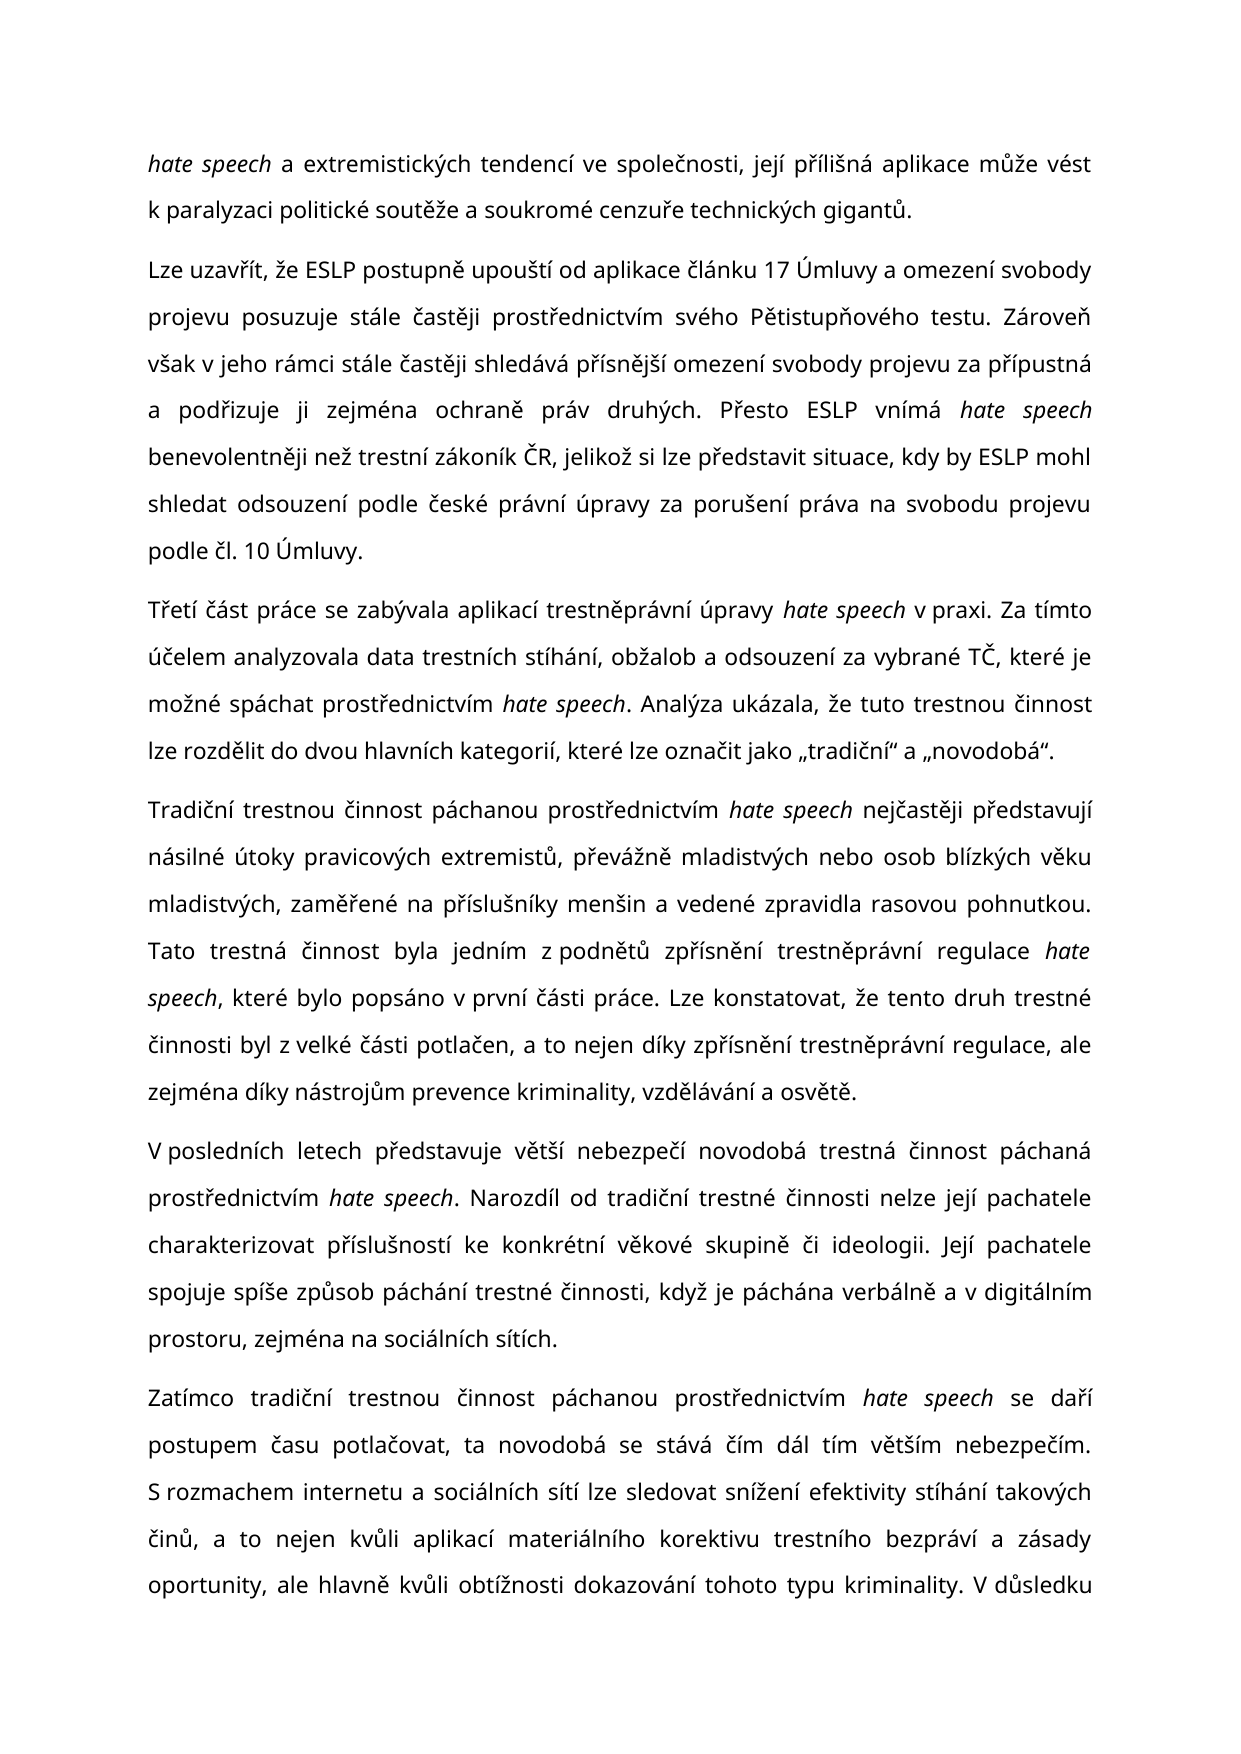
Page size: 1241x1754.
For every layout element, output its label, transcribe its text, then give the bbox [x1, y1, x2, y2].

text Lze uzavřít, že ESLP postupně upouští od aplikace článku 17 Úmluvy a omezení svobody projevu posuzuje stále častěji prostřednictvím svého Pětistupňového testu. Zároveň však v jeho rámci stále častěji shledává přísnější omezení svobody projevu za přípustná a podřizuje ji zejména ochraně práv druhých. Přesto ESLP vnímá hate speech benevolentněji než trestní zákoník ČR, jelikož si lze představit situace, kdy by ESLP mohl shledat odsouzení podle české právní úpravy za porušení práva na svobodu projevu podle čl. 10 Úmluvy. [148, 254, 1093, 566]
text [148, 148, 1093, 226]
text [148, 1382, 1093, 1601]
text Tradiční trestnou činnost páchanou prostřednictvím hate speech nejčastěji představují násilné útoky pravicových extremistů, převážně mladistvých nebo osob blízkých věku mladistvých, zaměřené na příslušníky menšin a vedené zpravidla rasovou pohnutkou. Tato trestná činnost byla jedním z podnětů zpřísnění trestněprávní regulace hate speech, které bylo popsáno v první části práce. Lze konstatovat, že tento druh trestné činnosti byl z velké části potlačen, a to nejen díky zpřísnění trestněprávní regulace, ale zejména díky nástrojům prevence kriminality, vzdělávání a osvětě. [148, 794, 1093, 1107]
text V posledních letech představuje větší nebezpečí novodobá trestná činnost páchaná prostřednictvím hate speech. Narozdíl od tradiční trestné činnosti nelze její pachatele charakterizovat příslušností ke konkrétní věkové skupině či ideologii. Její pachatele spojuje spíše způsob páchání trestné činnosti, když je páchána verbálně a v digitálním prostoru, zejména na sociálních sítích. [148, 1135, 1093, 1354]
text Třetí část práce se zabývala aplikací trestněprávní úpravy hate speech v praxi. Za tímto účelem analyzovala data trestních stíhání, obžalob a odsouzení za vybrané TČ, které je možné spáchat prostřednictvím hate speech. Analýza ukázala, že tuto trestnou činnost lze rozdělit do dvou hlavních kategorií, které lze označit jako „tradiční“ a „novodobá“. [148, 594, 1093, 766]
